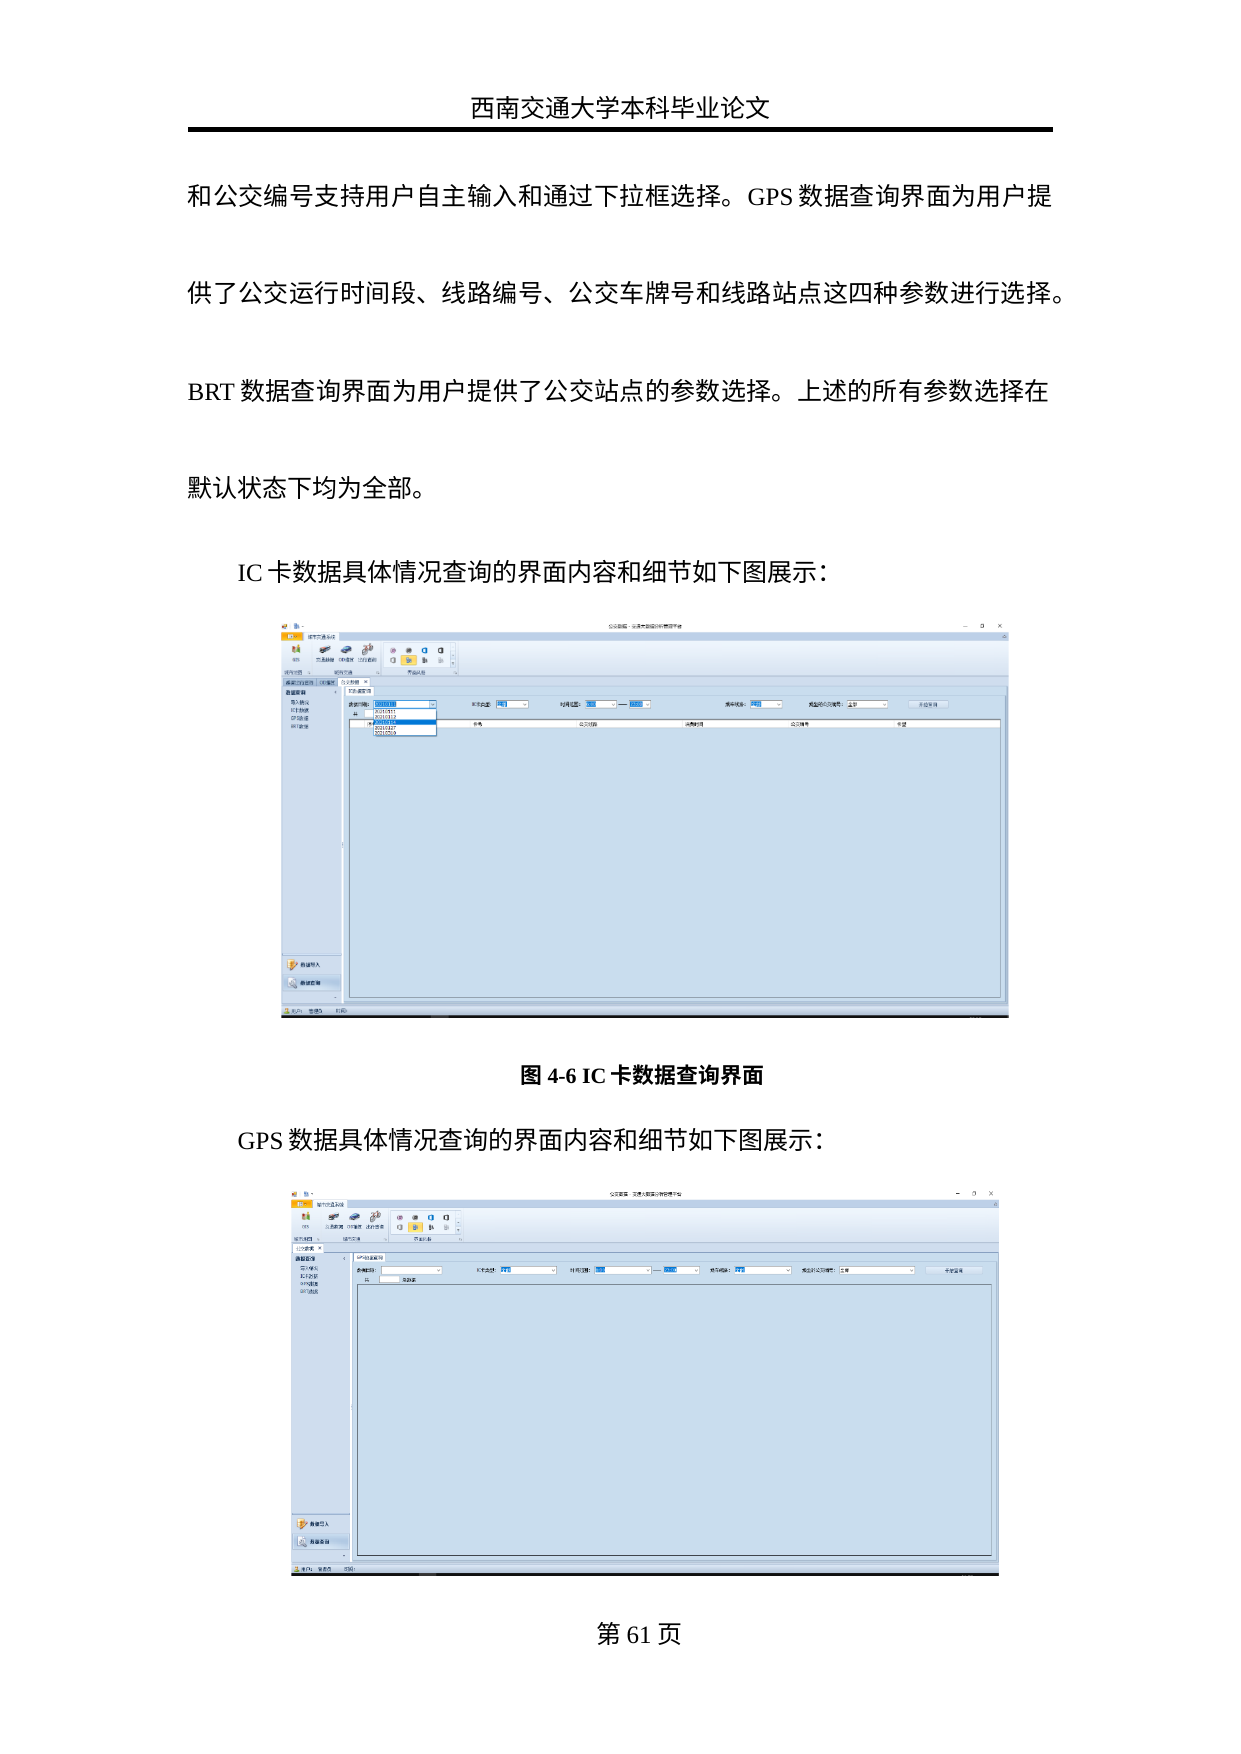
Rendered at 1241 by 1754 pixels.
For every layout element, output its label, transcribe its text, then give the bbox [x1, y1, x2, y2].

text 图 4-6 IC卡数据查询界面 [187, 1058, 1053, 1090]
picture [281, 620, 1009, 1018]
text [187, 162, 1053, 519]
picture [291, 1189, 999, 1576]
text GPS数据具体情况查询的界面内容和细节如下图展示： [187, 1106, 1053, 1171]
text IC卡数据具体情况查询的界面内容和细节如下图展示： [187, 538, 1053, 603]
